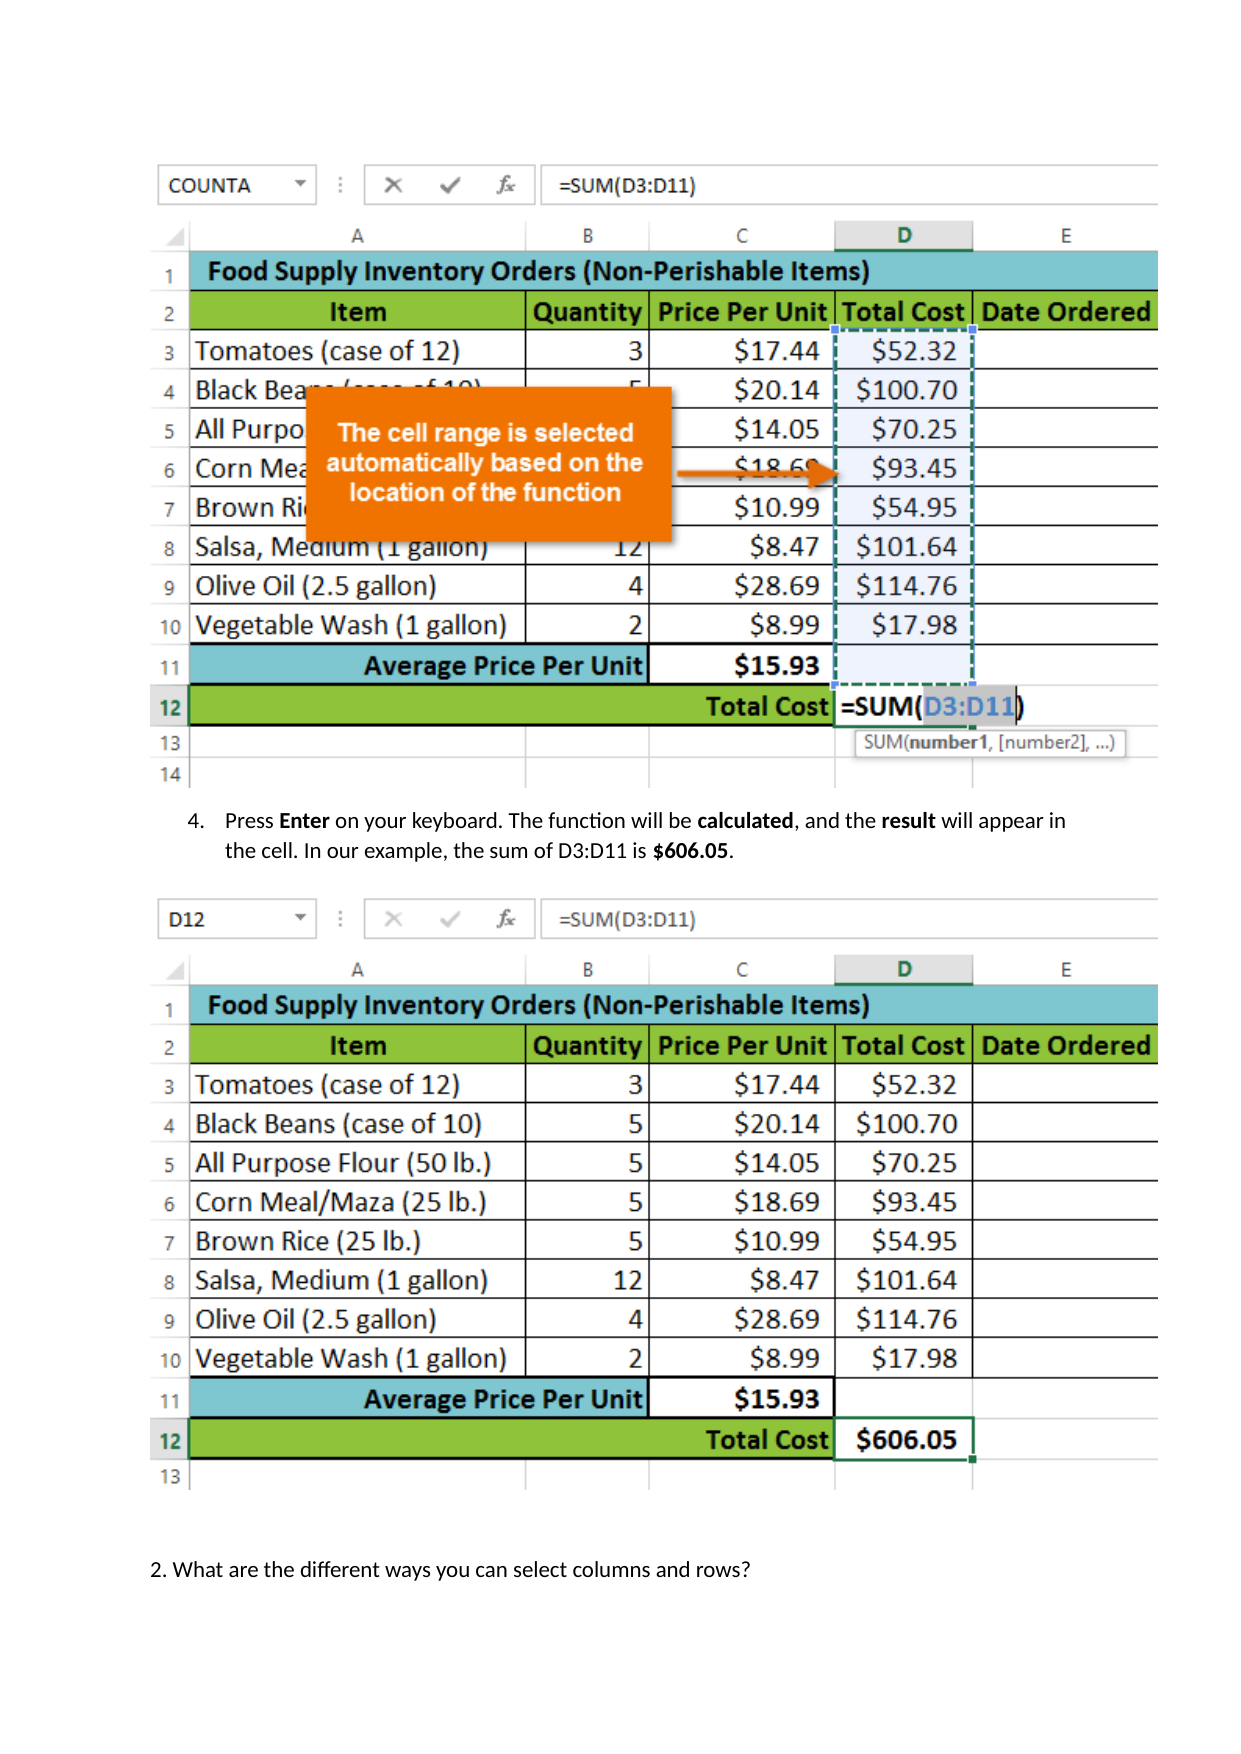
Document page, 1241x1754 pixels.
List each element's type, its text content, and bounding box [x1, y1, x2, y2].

picture [150, 883, 1158, 1490]
picture [150, 150, 1158, 788]
text 2. What are the different ways you can select columns and rows? [150, 1555, 1090, 1583]
list Press Enter on your keyboard. The function will be calculated, and the result will appear in the cell. In our example, the sum of D3:D11 is $606.05. [187, 806, 1090, 864]
